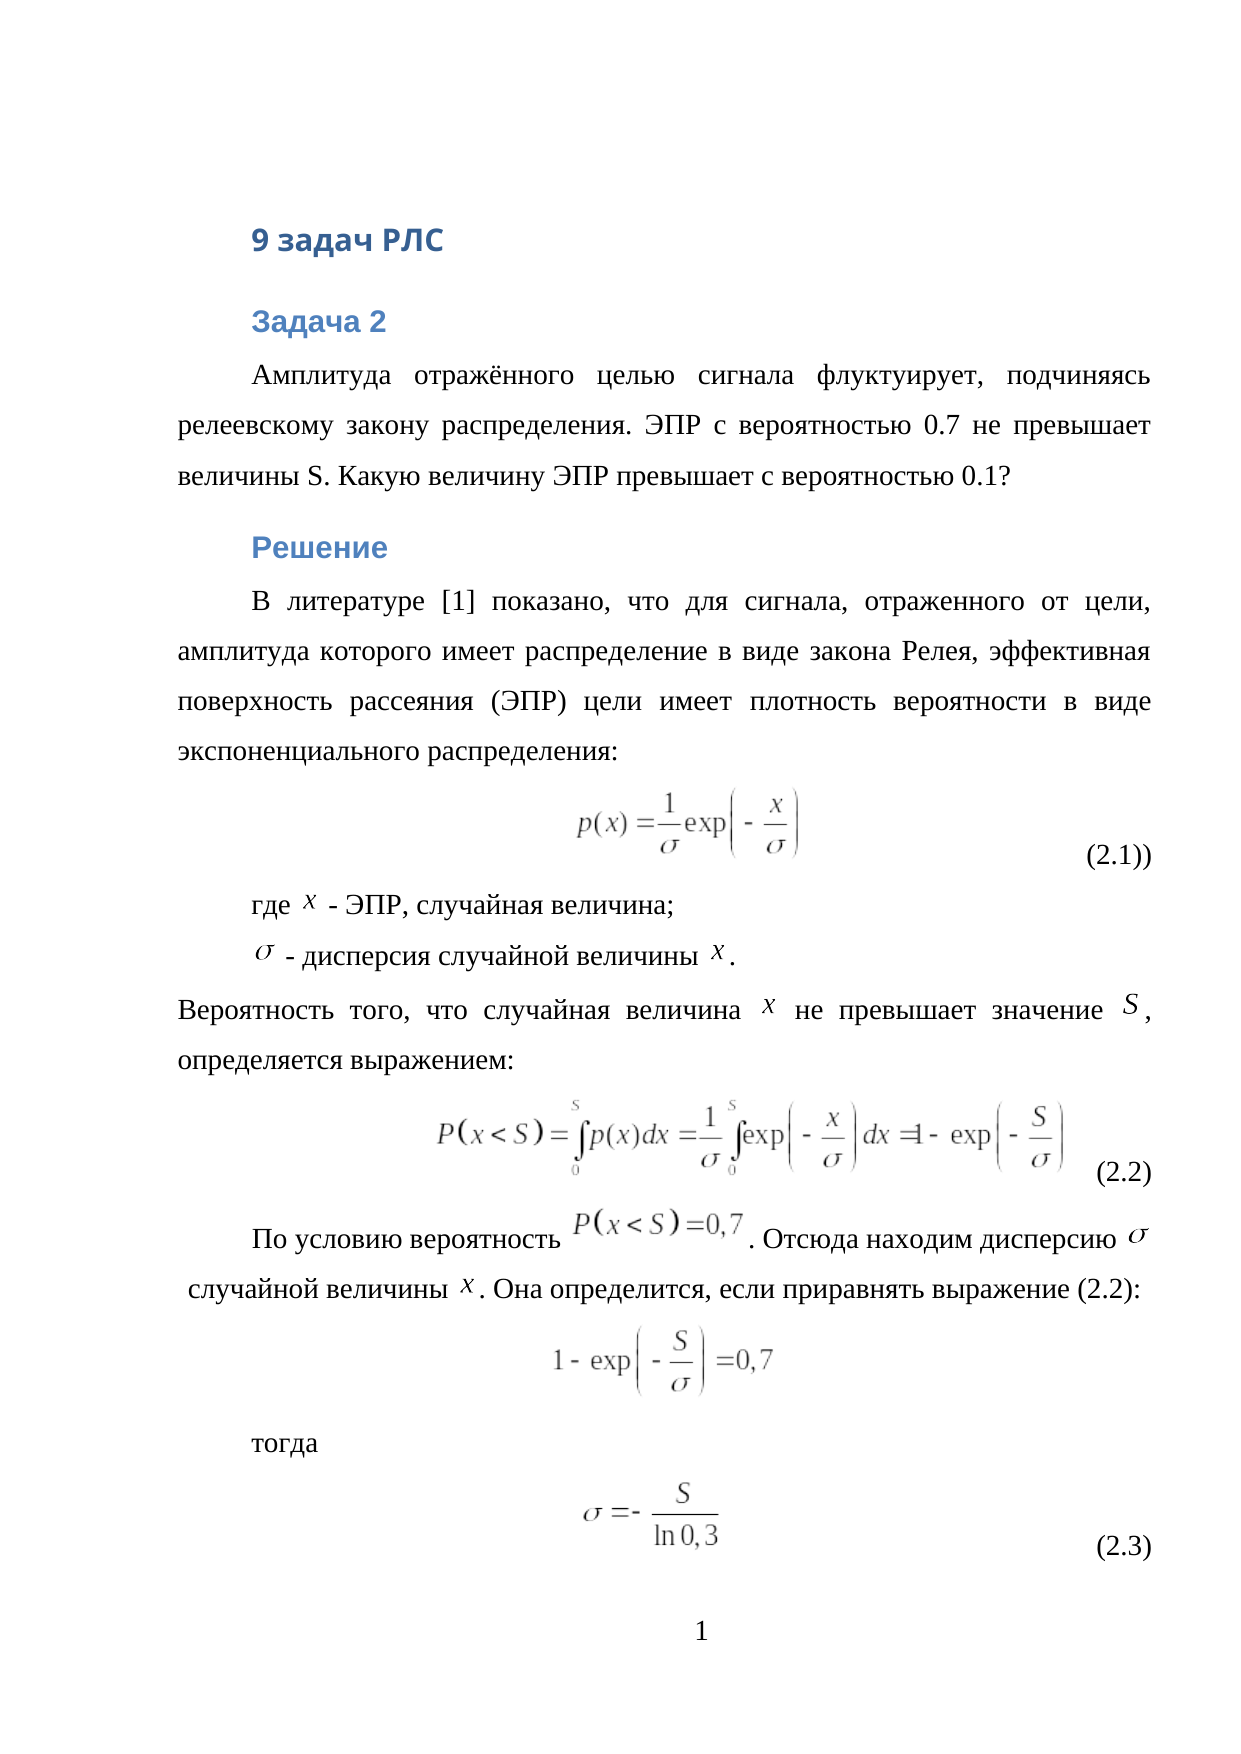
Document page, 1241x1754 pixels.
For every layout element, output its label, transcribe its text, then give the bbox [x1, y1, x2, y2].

text В литературе показано, что для сигнала, отраженного от цели, амплитуда которого имеет распределение в виде закона Релея, эффективная поверхность рассеяния (ЭПР) цели имеет плотность вероятности в виде экспоненциального распределения: [177, 583, 1152, 767]
subtitle Решение [177, 529, 1152, 565]
text Вероятность того, что случайная величина не превышает значение , определяется выражением: [177, 988, 1152, 1076]
text тогда [177, 1426, 1152, 1459]
text - дисперсия случайной величины . [177, 938, 1152, 971]
subtitle Задача 2 [177, 303, 1152, 339]
text (2.2) [177, 1093, 1152, 1188]
subtitle 9 задач РЛС [177, 218, 1152, 261]
text где - ЭПР, случайная величина; [177, 887, 1152, 921]
text (2.1)) [177, 784, 1152, 871]
text (2.3) [177, 1476, 1152, 1561]
text По условию вероятность . Отсюда находим дисперсию случайной величины . Она определится, если приравнять выражение (2.2): [177, 1205, 1152, 1409]
text Амплитуда отражённого целью сигнала флуктуирует, подчиняясь релеевскому закону распределения. ЭПР с вероятностью 0.7 не превышает величины S. Какую величину ЭПР превышает с вероятностью 0.1? [177, 357, 1152, 491]
